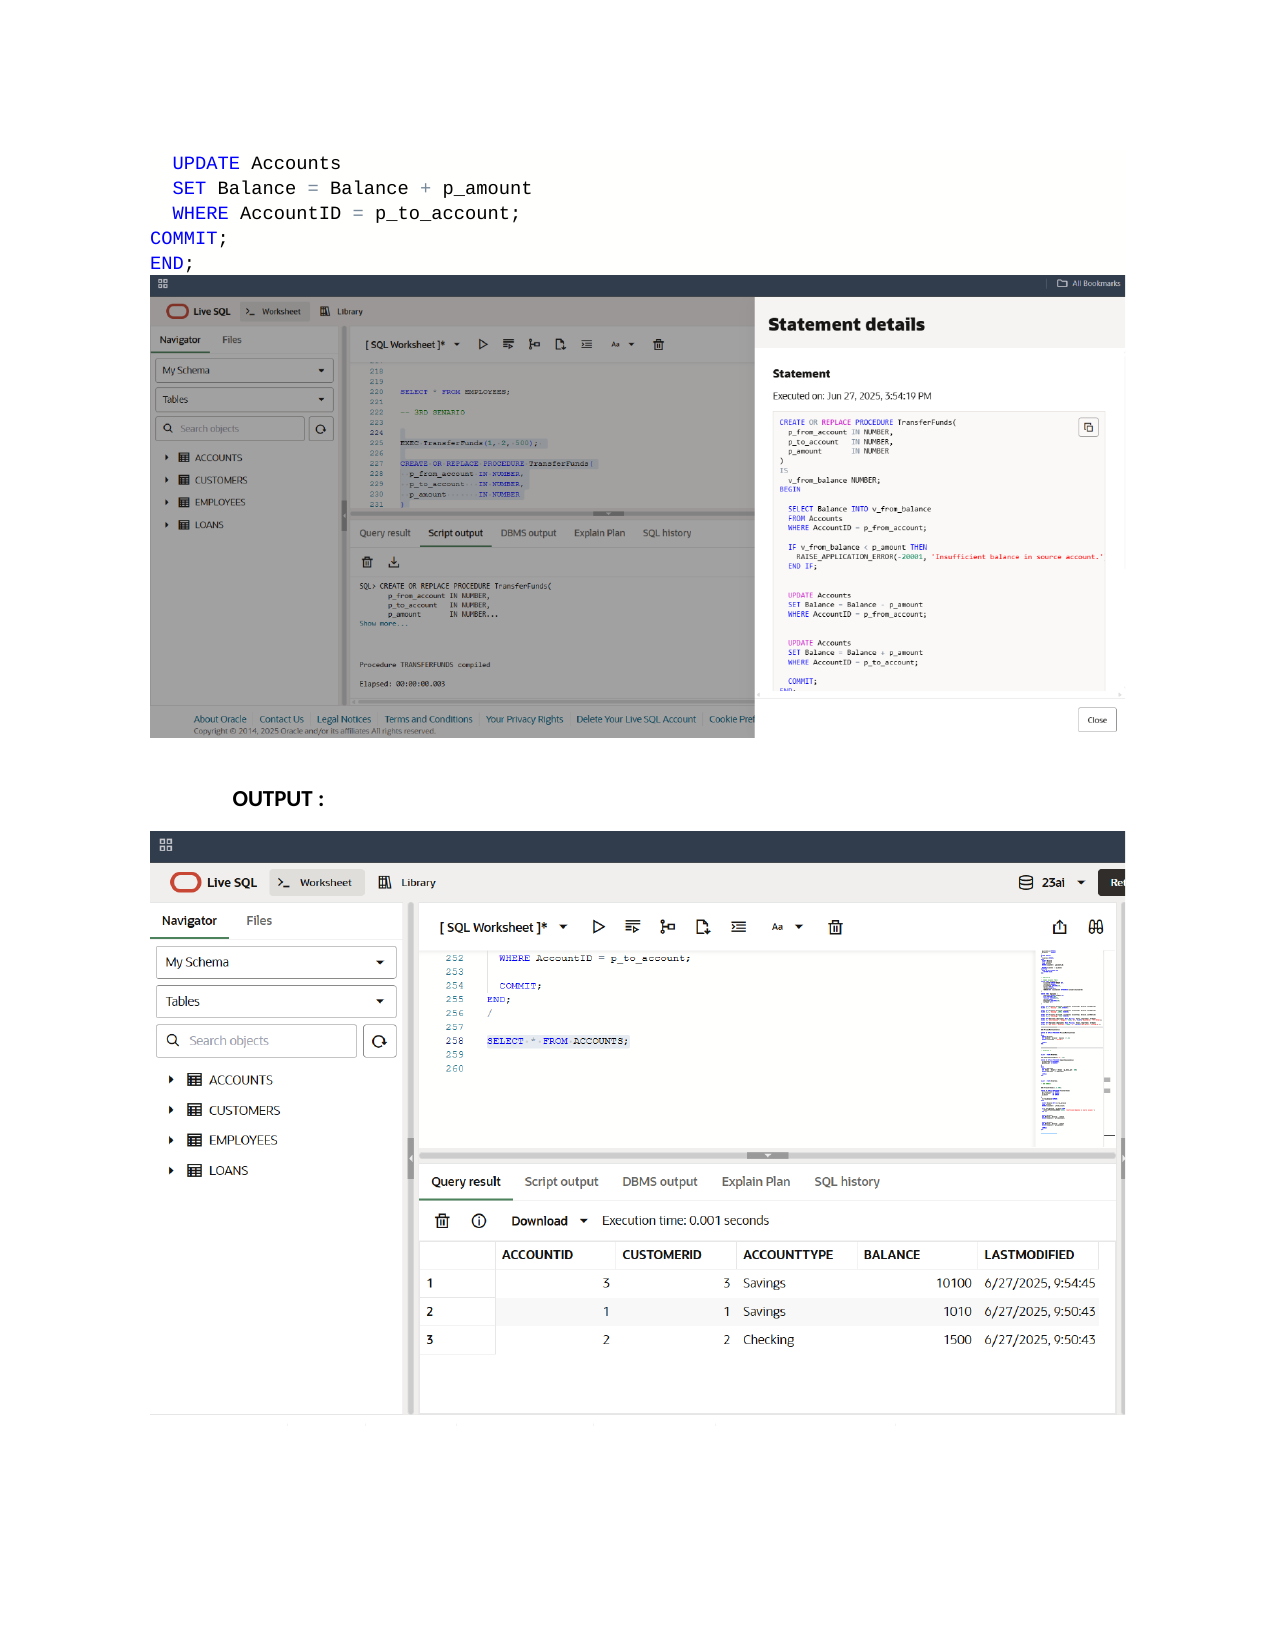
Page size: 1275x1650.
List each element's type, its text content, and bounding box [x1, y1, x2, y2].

text UPDATE Accounts [150, 150, 1125, 175]
text SET Balance = Balance + p_amount [150, 175, 1125, 200]
text COMMIT; [150, 225, 1125, 250]
text OUTPUT : [150, 784, 1125, 812]
picture [150, 275, 1125, 738]
text END; [150, 250, 1125, 275]
text WHERE AccountID = p_to_account; [150, 200, 1125, 225]
picture [150, 831, 1125, 1426]
